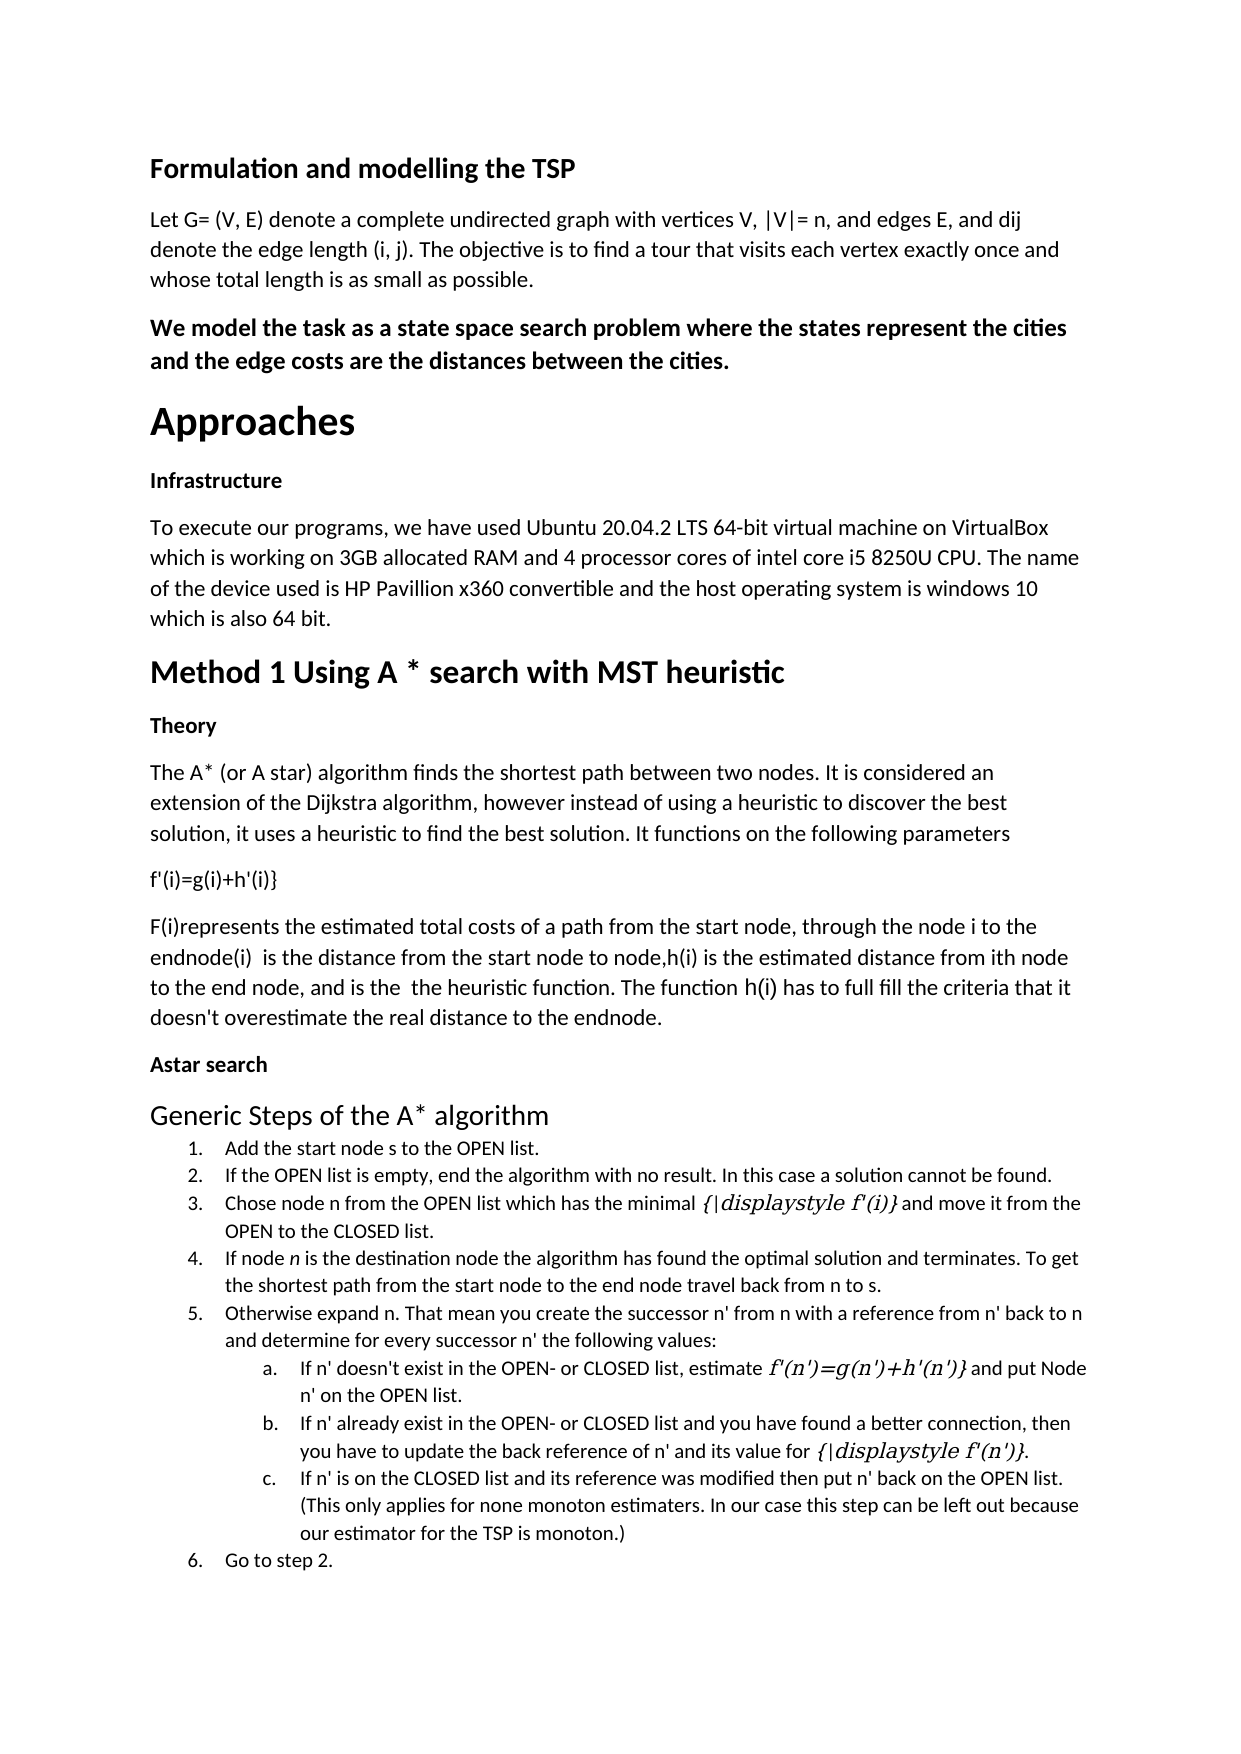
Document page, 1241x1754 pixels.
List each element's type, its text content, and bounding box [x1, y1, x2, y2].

list Add the start node s to the OPEN list. [187, 1135, 1090, 1161]
list If n' is on the CLOSED list and its reference was modified then put n' back on the OPEN list. (This only applies for none monoton estimaters. In our case this step can be left out because our estimator for the TSP is monoton.) [262, 1465, 1090, 1546]
text Let G= (V, E) denote a complete undirected graph with vertices V, |V|= n, and edges E, and dij denote the edge length (i, j). The objective is to find a tour that visits each vertex exactly once and whose total length is as small as possible. [150, 205, 1090, 293]
text Infrastructure [150, 466, 1090, 494]
text Astar search [150, 1050, 1090, 1078]
text Approaches [150, 395, 1090, 446]
list Go to step 2. [187, 1547, 1090, 1573]
text The A* (or A star) algorithm finds the shortest path between two nodes. It is considered an extension of the Dijkstra algorithm, however instead of using a heuristic to discover the best solution, it uses a heuristic to find the best solution. It functions on the following parameters [150, 758, 1090, 847]
text F(i)represents the estimated total costs of a path from the start node, through the node i to the endnode(i) is the distance from the start node to node,h(i) is the estimated distance from ith node to the end node, and is the the heuristic function. The function h(i) has to full fill the criteria that it doesn't overestimate the real distance to the endnode. [150, 912, 1090, 1031]
list If n' doesn't exist in the OPEN- or CLOSED list, estimate f'(n')=g(n')+h'(n')} and put Node n' on the OPEN list. [262, 1355, 1090, 1408]
text Method 1 Using A * search with MST heuristic [150, 651, 1090, 692]
text Formulation and modelling the TSP [150, 150, 1090, 186]
text We model the task as a state space search problem where the states represent the cities and the edge costs are the distances between the cities. [150, 312, 1090, 376]
list If node n is the destination node the algorithm has found the optimal solution and terminates. To get the shortest path from the start node to the end node travel back from n to s. [187, 1245, 1090, 1298]
list Chose node n from the OPEN list which has the minimal {\displaystyle f'(i)} and move it from the OPEN to the CLOSED list. [187, 1190, 1090, 1243]
text To execute our programs, we have used Ubuntu 20.04.2 LTS 64-bit virtual machine on VirtualBox which is working on 3GB allocated RAM and 4 processor cores of intel core i5 8250U CPU. The name of the device used is HP Pavillion x360 convertible and the host operating system is windows 10 which is also 64 bit. [150, 513, 1090, 632]
list If the OPEN list is empty, end the algorithm with no result. In this case a solution cannot be found. [187, 1163, 1090, 1188]
list Otherwise expand n. That mean you create the successor n' from n with a reference from n' back to n and determine for every successor n' the following values: [187, 1300, 1090, 1353]
subtitle Generic Steps of the A* algorithm [150, 1097, 1090, 1132]
text Theory [150, 711, 1090, 739]
list If n' already exist in the OPEN- or CLOSED list and you have found a better connection, then you have to update the back reference of n' and its value for {\displaystyle f'(n')}. [262, 1410, 1090, 1463]
text f'(i)=g(i)+h'(i)} [150, 866, 1090, 894]
